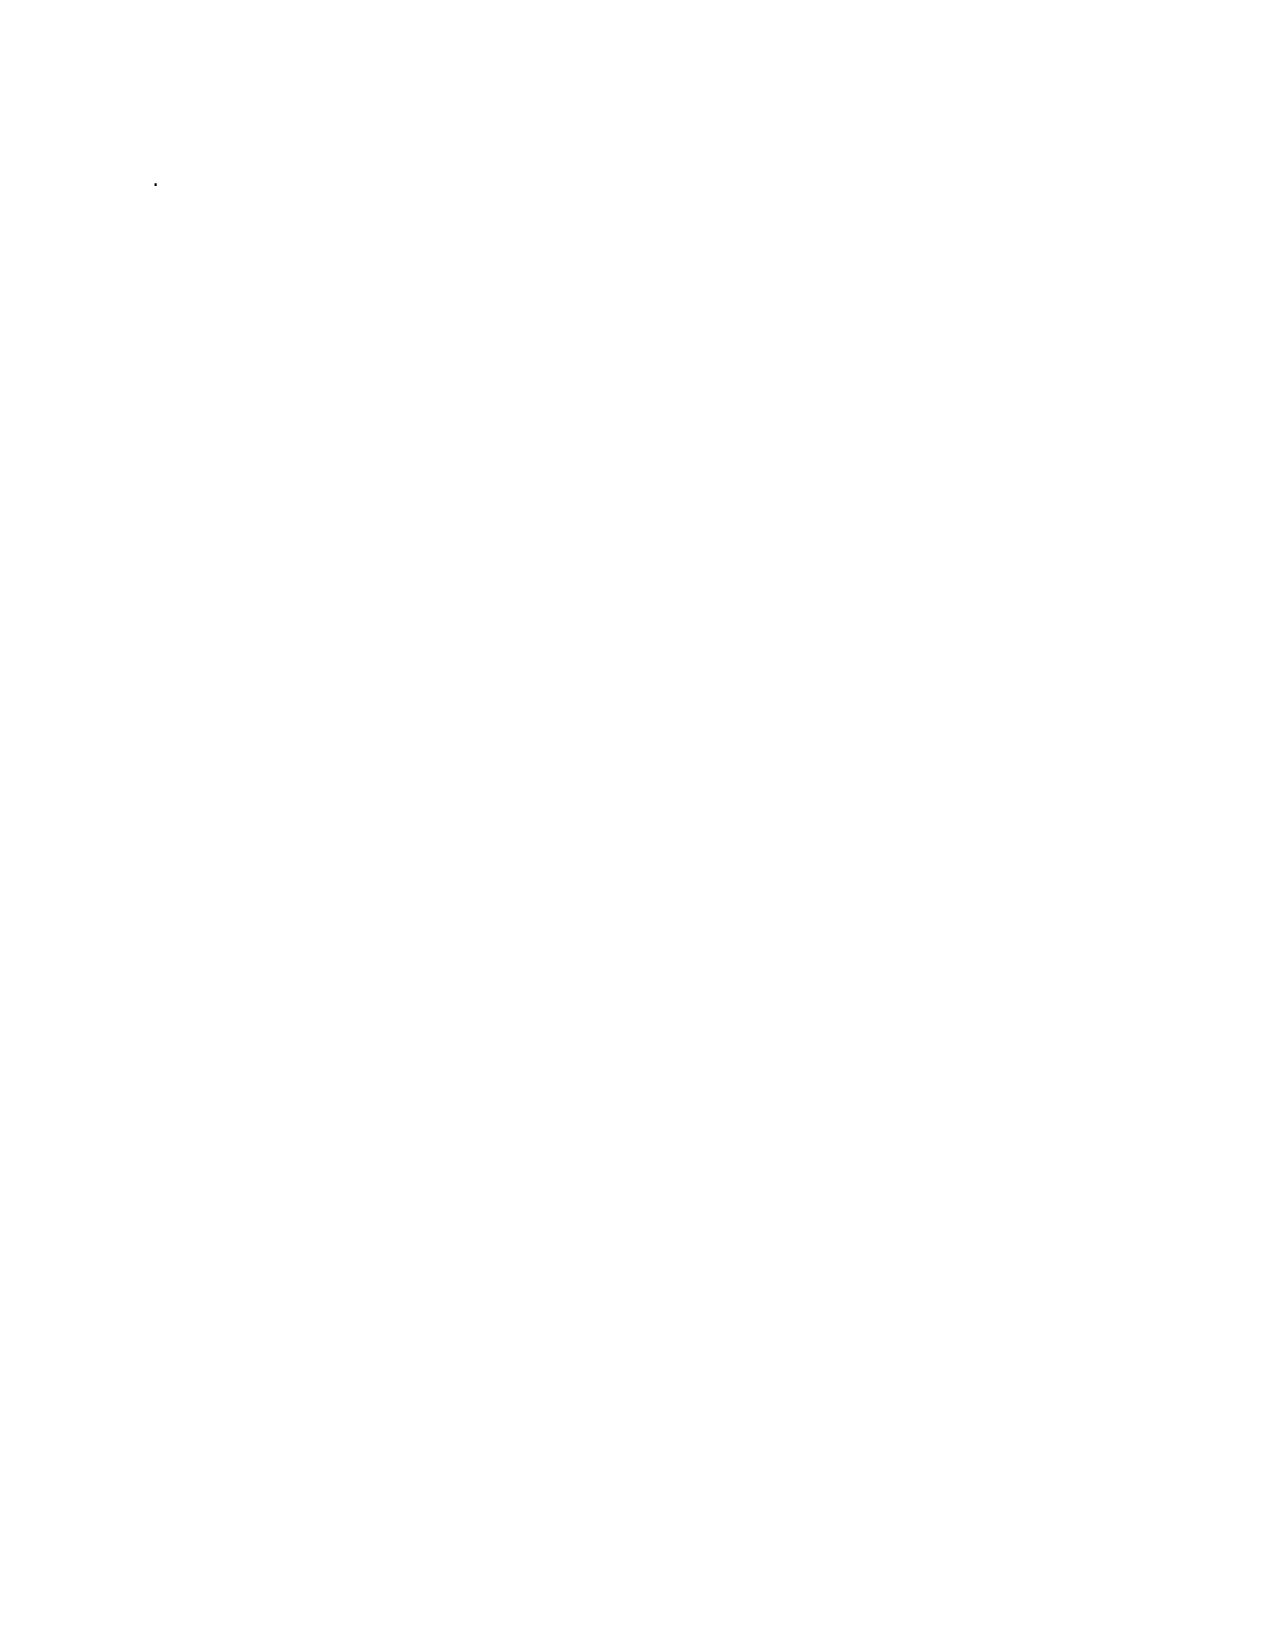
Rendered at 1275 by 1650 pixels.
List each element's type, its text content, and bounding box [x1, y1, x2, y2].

text . [150, 171, 1125, 192]
